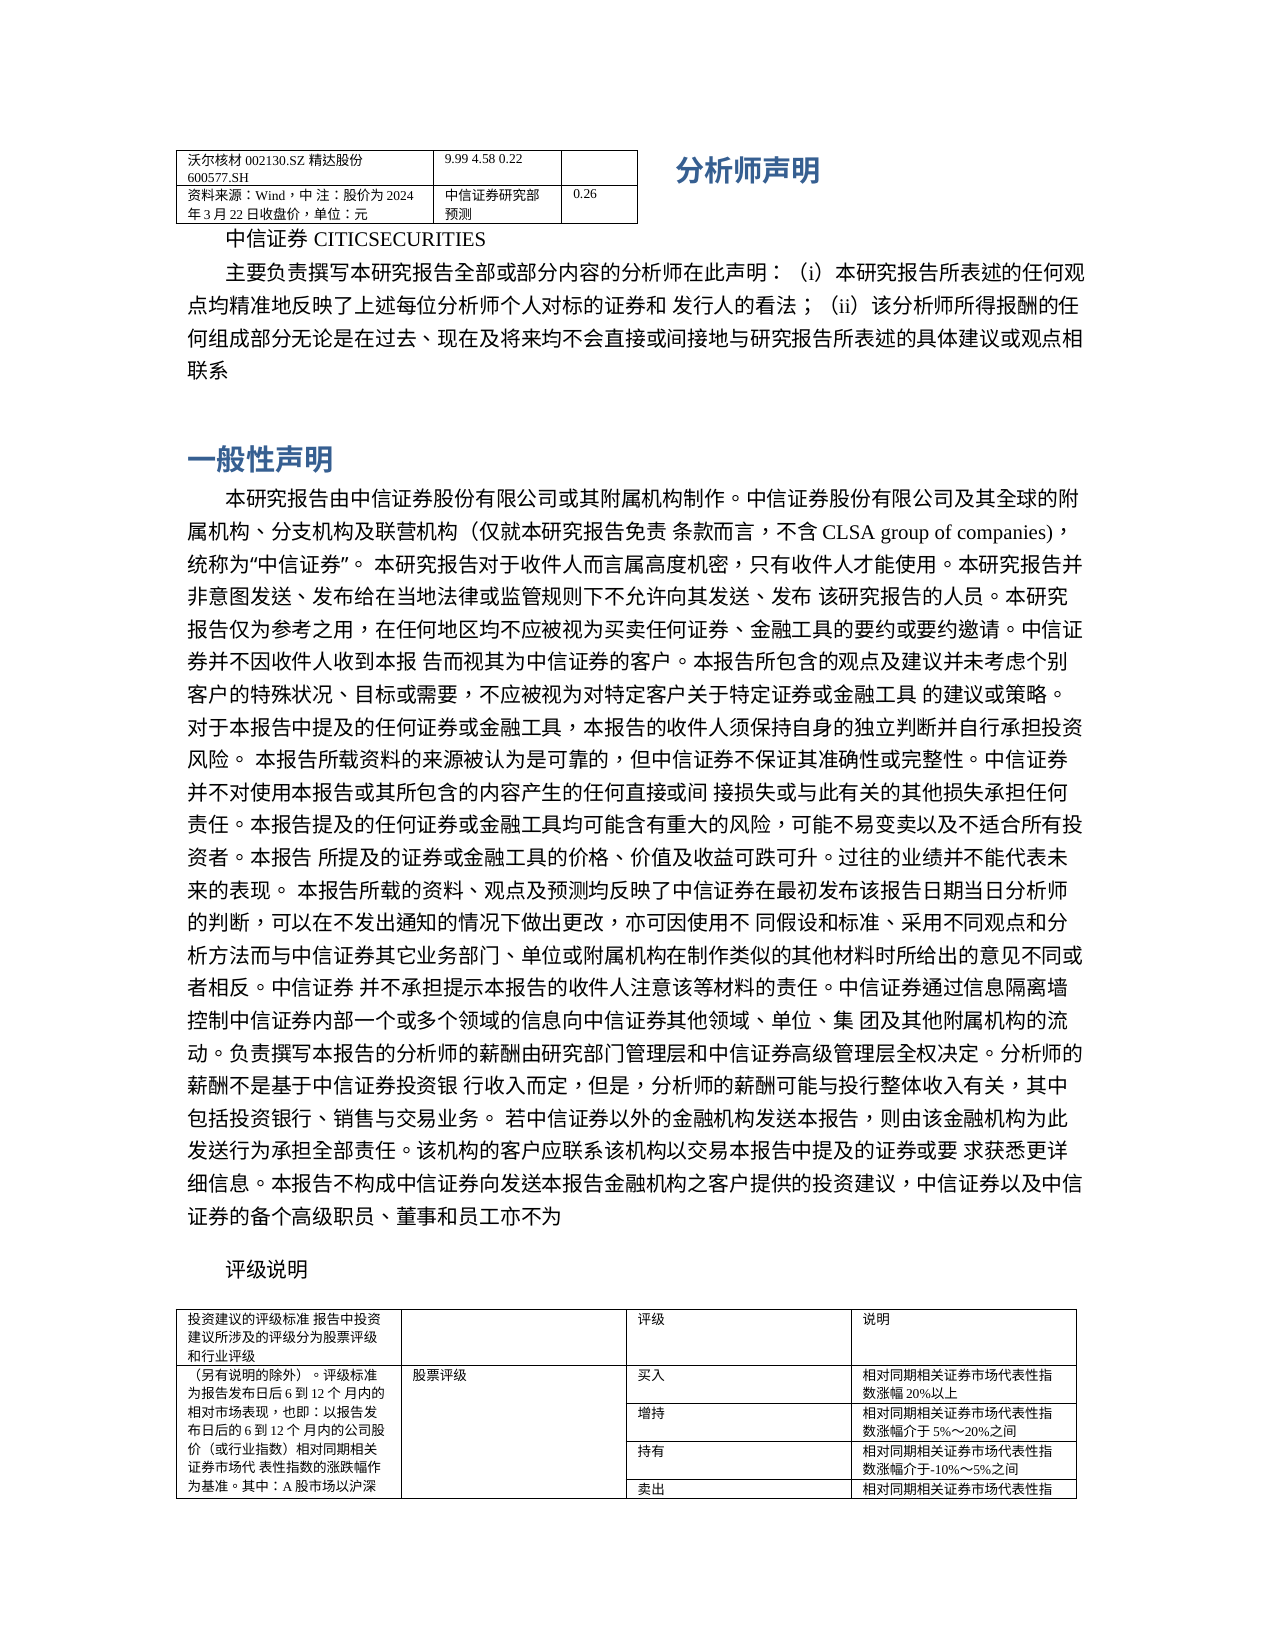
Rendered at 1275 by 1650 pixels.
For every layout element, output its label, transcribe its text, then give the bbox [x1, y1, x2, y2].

subtitle 一般性声明 [187, 439, 600, 478]
table_cell 中信证券研究部预测 [434, 186, 561, 223]
table_header [402, 1310, 626, 1365]
table_cell 持有 [627, 1442, 851, 1479]
subtitle 分析师声明 [675, 150, 1087, 190]
text 评级说明 [187, 1255, 600, 1284]
table_cell 0.26 [562, 186, 637, 223]
table_cell 相对同期相关证券市场代表性指数涨幅介于5%～20%之间 [852, 1404, 1076, 1441]
text 本研究报告由中信证券股份有限公司或其附属机构制作。中信证券股份有限公司及其全球的附属机构、分支机构及联营机构（仅就本研究报告免责 条款而言，不含CLSA group of companies)，统称为“中信证券”。 本研究报告对于收件人而言属高度机密，只有收件人才能使用。本研究报告并非意图发送、发布给在当地法律或监管规则下不允许向其发送、发布 该研究报告的人员。本研究报告仅为参考之用，在任何地区均不应被视为买卖任何证券、金融工具的要约或要约邀请。中信证券并不因收件人收到本报 告而视其为中信证券的客户。本报告所包含的观点及建议并未考虑个别客户的特殊状况、目标或需要，不应被视为对特定客户关于特定证券或金融工具 的建议或策略。对于本报告中提及的任何证券或金融工具，本报告的收件人须保持自身的独立判断并自行承担投资风险。 本报告所载资料的来源被认为是可靠的，但中信证券不保证其准确性或完整性。中信证券并不对使用本报告或其所包含的内容产生的任何直接或间 接损失或与此有关的其他损失承担任何责任。本报告提及的任何证券或金融工具均可能含有重大的风险，可能不易变卖以及不适合所有投资者。本报告 所提及的证券或金融工具的价格、价值及收益可跌可升。过往的业绩并不能代表未来的表现。 本报告所载的资料、观点及预测均反映了中信证券在最初发布该报告日期当日分析师的判断，可以在不发出通知的情况下做出更改，亦可因使用不 同假设和标准、采用不同观点和分析方法而与中信证券其它业务部门、单位或附属机构在制作类似的其他材料时所给出的意见不同或者相反。中信证券 并不承担提示本报告的收件人注意该等材料的责任。中信证券通过信息隔离墙控制中信证券内部一个或多个领域的信息向中信证券其他领域、单位、集 团及其他附属机构的流动。负责撰写本报告的分析师的薪酬由研究部门管理层和中信证券高级管理层全权决定。分析师的薪酬不是基于中信证券投资银 行收入而定，但是，分析师的薪酬可能与投行整体收入有关，其中包括投资银行、销售与交易业务。 若中信证券以外的金融机构发送本报告，则由该金融机构为此发送行为承担全部责任。该机构的客户应联系该机构以交易本报告中提及的证券或要 求获悉更详细信息。本报告不构成中信证券向发送本报告金融机构之客户提供的投资建议，中信证券以及中信证券的备个高级职员、董事和员工亦不为 [187, 484, 1087, 1230]
table_cell 买入 [627, 1366, 851, 1403]
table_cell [852, 1480, 1076, 1498]
text 中信证券 CITICSECURITIES [187, 224, 600, 252]
text 主要负责撰写本研究报告全部或部分内容的分析师在此声明：（i）本研究报告所表述的任何观点均精准地反映了上述每位分析师个人对标的证券和 发行人的看法；（ii）该分析师所得报酬的任何组成部分无论是在过去、现在及将来均不会直接或间接地与研究报告所表述的具体建议或观点相联系 [187, 258, 1087, 385]
table_header 投资建议的评级标准 报告中投资建议所涉及的评级分为股票评级和行业评级 [177, 1310, 401, 1365]
table_cell （另有说明的除外）。评级标准为报告发布日后6到12个 月内的相对市场表现，也即：以报告发布日后的6到12个 月内的公司股价（或行业指数）相对同期相关证券市场代 表性指数的涨跌幅作为基准。其中：A股市场以沪深300 指数为基准，新三板市场以三板成指（针对协议转让标的) 或三板做市指数（针对做市转让标的）为基准；中国香港 市场以摩根士丹利中国指数为基准；美国市场以纳斯达克 [177, 1366, 401, 1498]
table_cell 沃尔核材 002130.SZ 精达股份 600577.SH [177, 151, 433, 185]
table_cell 相对同期相关证券市场代表性指数涨幅20%以上 [852, 1366, 1076, 1403]
table_header 说明 [852, 1310, 1076, 1365]
table_cell [562, 151, 637, 185]
table_cell 卖出 [627, 1480, 851, 1498]
table_cell 相对同期相关证券市场代表性指数涨幅介于-10%～5%之间 [852, 1442, 1076, 1479]
table_cell 股票评级 [402, 1366, 626, 1498]
table_cell 增持 [627, 1404, 851, 1441]
table_header 评级 [627, 1310, 851, 1365]
table_cell 9.99 4.58 0.22 [434, 151, 561, 185]
table_cell 资料来源：Wind，中 注：股价为2024年3月22日收盘价，单位：元 [177, 186, 433, 223]
